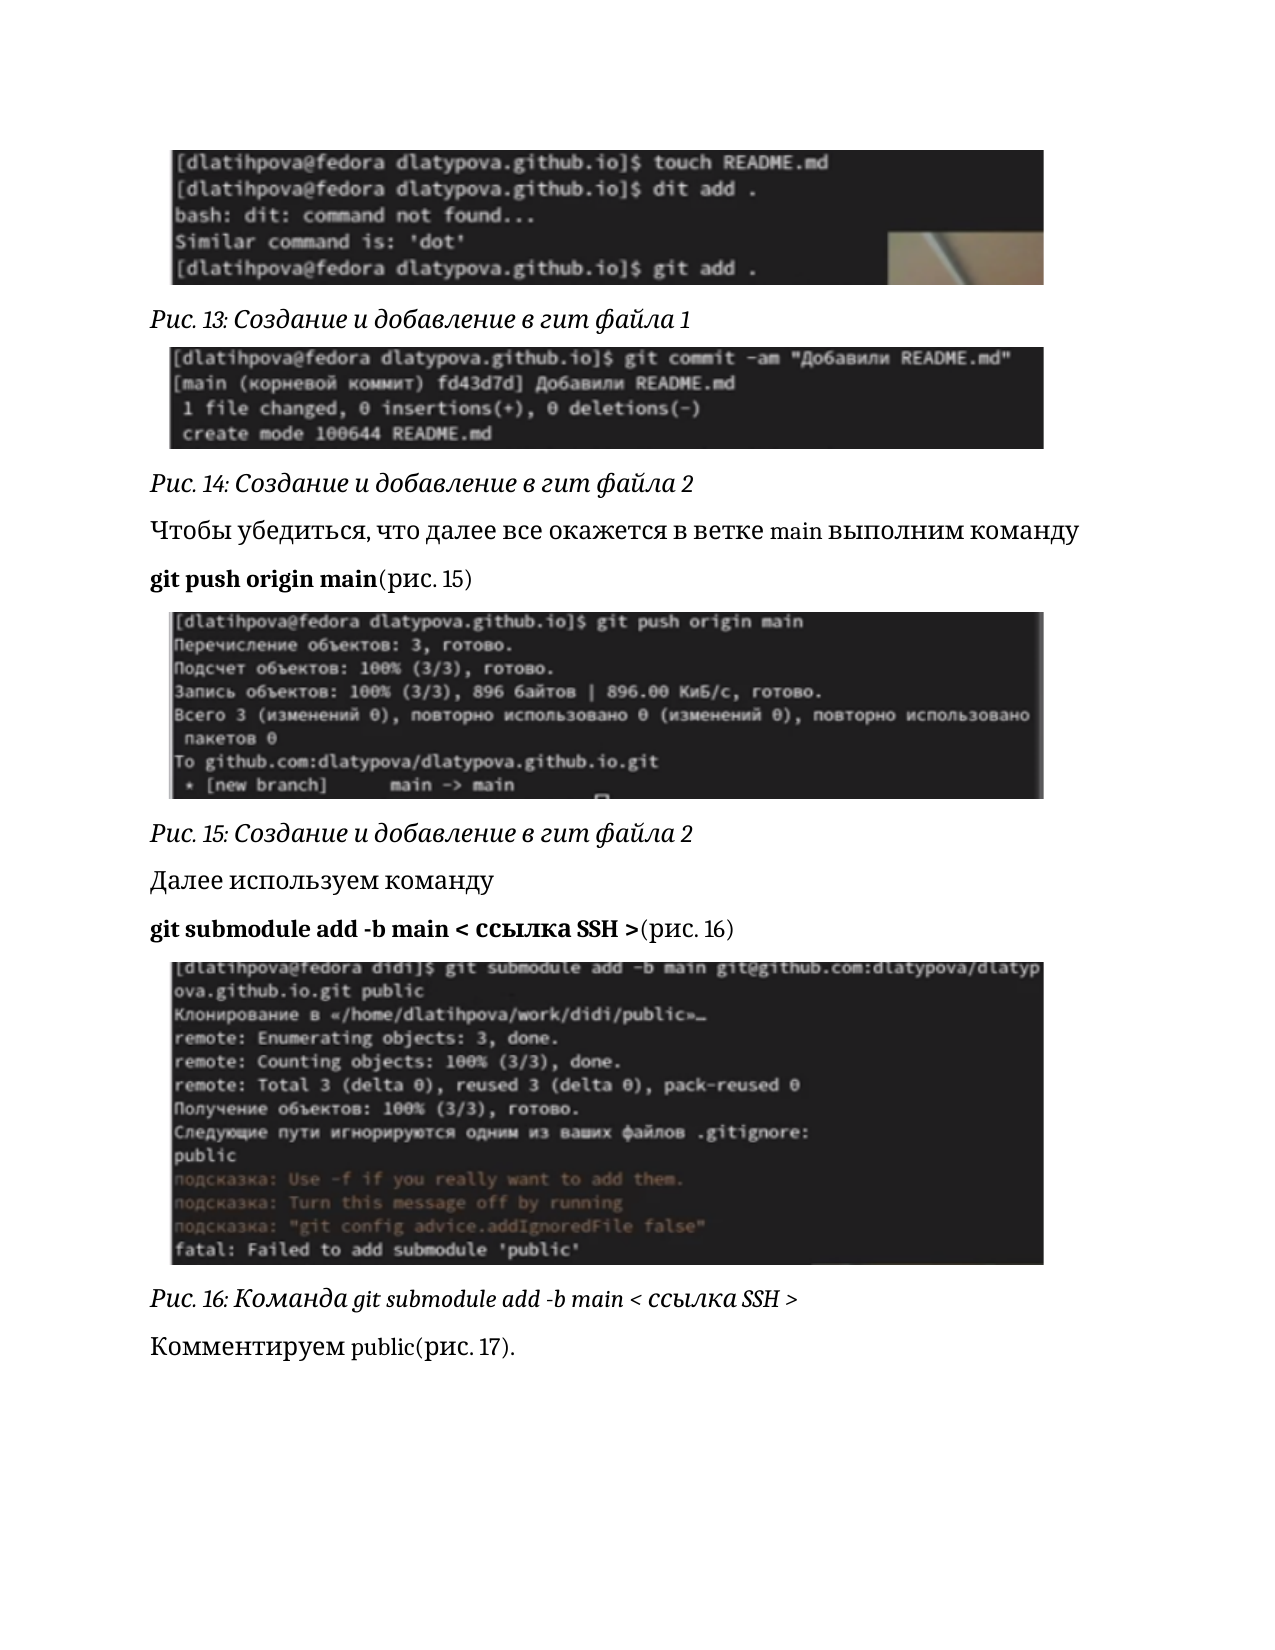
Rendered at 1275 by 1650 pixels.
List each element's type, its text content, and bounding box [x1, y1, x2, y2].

text Комментируем public(рис. 17). [150, 1333, 1125, 1362]
picture [168, 612, 1044, 799]
text Чтобы убедиться, что далее все окажется в ветке main выполним команду [150, 517, 1125, 546]
text git submodule add -b main < ссылка SSH >(рис. 16) [150, 915, 1125, 943]
picture [168, 347, 1044, 449]
text Рис. 14: Создание и добавление в гит файла 2 [150, 469, 1125, 498]
picture [168, 150, 1044, 285]
text Рис. 16: Команда git submodule add -b main < ссылка SSH > [150, 1285, 1125, 1314]
picture [168, 962, 1044, 1265]
text Рис. 15: Создание и добавление в гит файла 2 [150, 820, 1125, 848]
text Рис. 13: Создание и добавление в гит файла 1 [150, 306, 1125, 334]
text Далее используем команду [150, 867, 1125, 896]
text git push origin main(рис. 15) [150, 564, 1125, 593]
